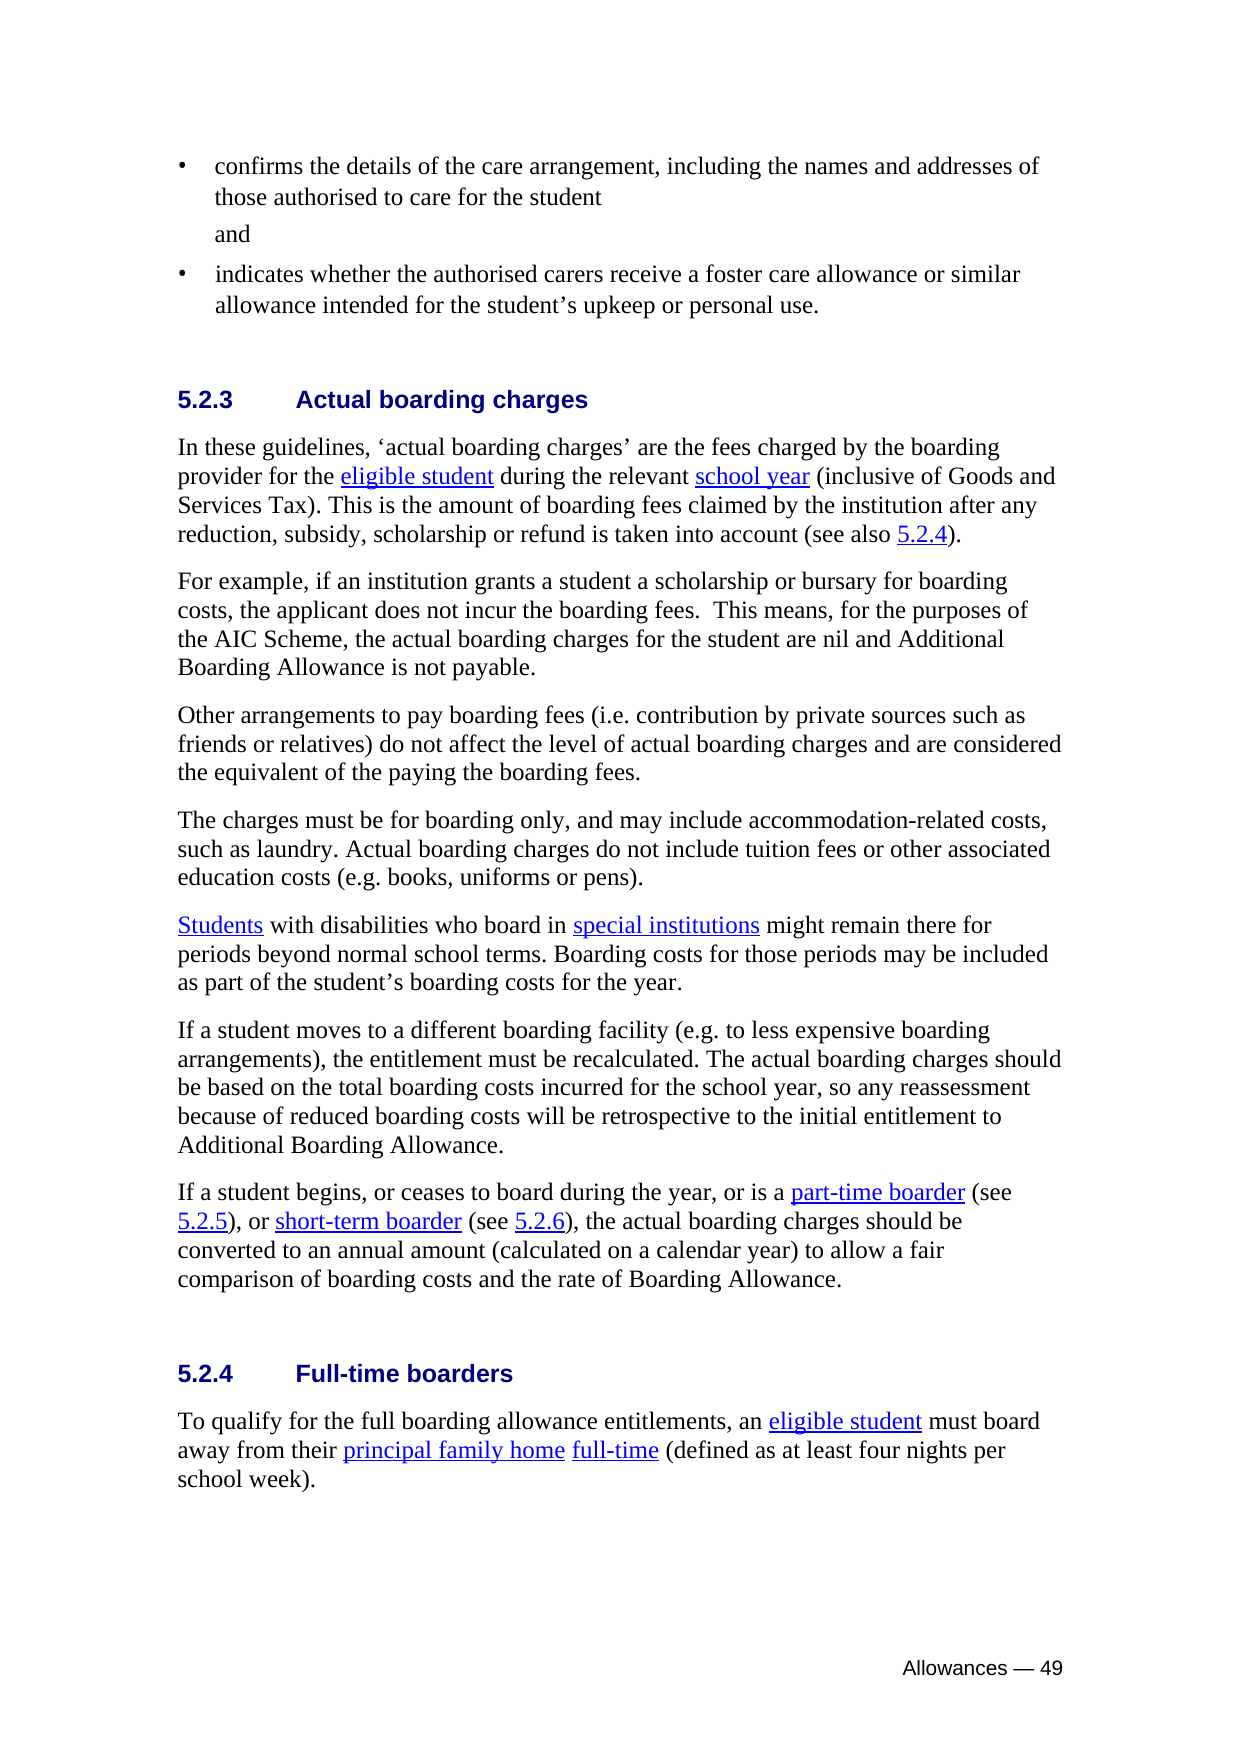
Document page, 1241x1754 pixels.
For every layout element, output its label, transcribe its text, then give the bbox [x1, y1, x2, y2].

text The charges must be for boarding only, and may include accommodation-related costs, such as laundry. Actual boarding charges do not include tuition fees or other associated education costs (e.g. books, uniforms or pens). [177, 805, 1063, 891]
text To qualify for the full boarding allowance entitlements, an eligible student must board away from their principal family home full-time (defined as at least four nights per school week). [177, 1406, 1063, 1492]
text indicates whether the authorised carers receive a foster care allowance or similar allowance intended for the student’s upkeep or personal use. [177, 256, 1063, 319]
text For example, if an institution grants a student a scholarship or bursary for boarding costs, the applicant does not incur the boarding fees. This means, for the purposes of the AIC Scheme, the actual boarding charges for the student are nil and Additional Boarding Allowance is not payable. [177, 566, 1063, 681]
text If a student moves to a different boarding facility (e.g. to less expensive boarding arrangements), the entitlement must be recalculated. The actual boarding charges should be based on the total boarding costs incurred for the school year, so any reassessment because of reduced boarding costs will be retrospective to the initial entitlement to Additional Boarding Allowance. [177, 1015, 1063, 1159]
list and [214, 219, 1063, 248]
subtitle 5.2.3 Actual boarding charges [177, 385, 1063, 414]
text Students with disabilities who board in special institutions might remain there for periods beyond normal school terms. Boarding costs for those periods may be included as part of the student’s boarding costs for the year. [177, 910, 1063, 996]
text Other arrangements to pay boarding fees (i.e. contribution by private sources such as friends or relatives) do not affect the level of actual boarding charges and are considered the equivalent of the paying the boarding fees. [177, 700, 1063, 786]
subtitle 5.2.4 Full-time boarders [177, 1359, 1063, 1387]
text In these guidelines, ‘actual boarding charges’ are the fees charged by the boarding provider for the eligible student during the relevant school year (inclusive of Goods and Services Tax). This is the amount of boarding fees claimed by the institution after any reduction, subsidy, scholarship or refund is taken into account (see also 5.2.4). [177, 432, 1063, 547]
text If a student begins, or ceases to board during the year, or is a part-time boarder (see 5.2.5), or short-term boarder (see 5.2.6), the actual boarding charges should be converted to an annual amount (calculated on a calendar year) to allow a fair comparison of boarding costs and the rate of Boarding Allowance. [177, 1177, 1063, 1292]
text confirms the details of the care arrangement, including the names and addresses of those authorised to care for the student [177, 148, 1063, 211]
